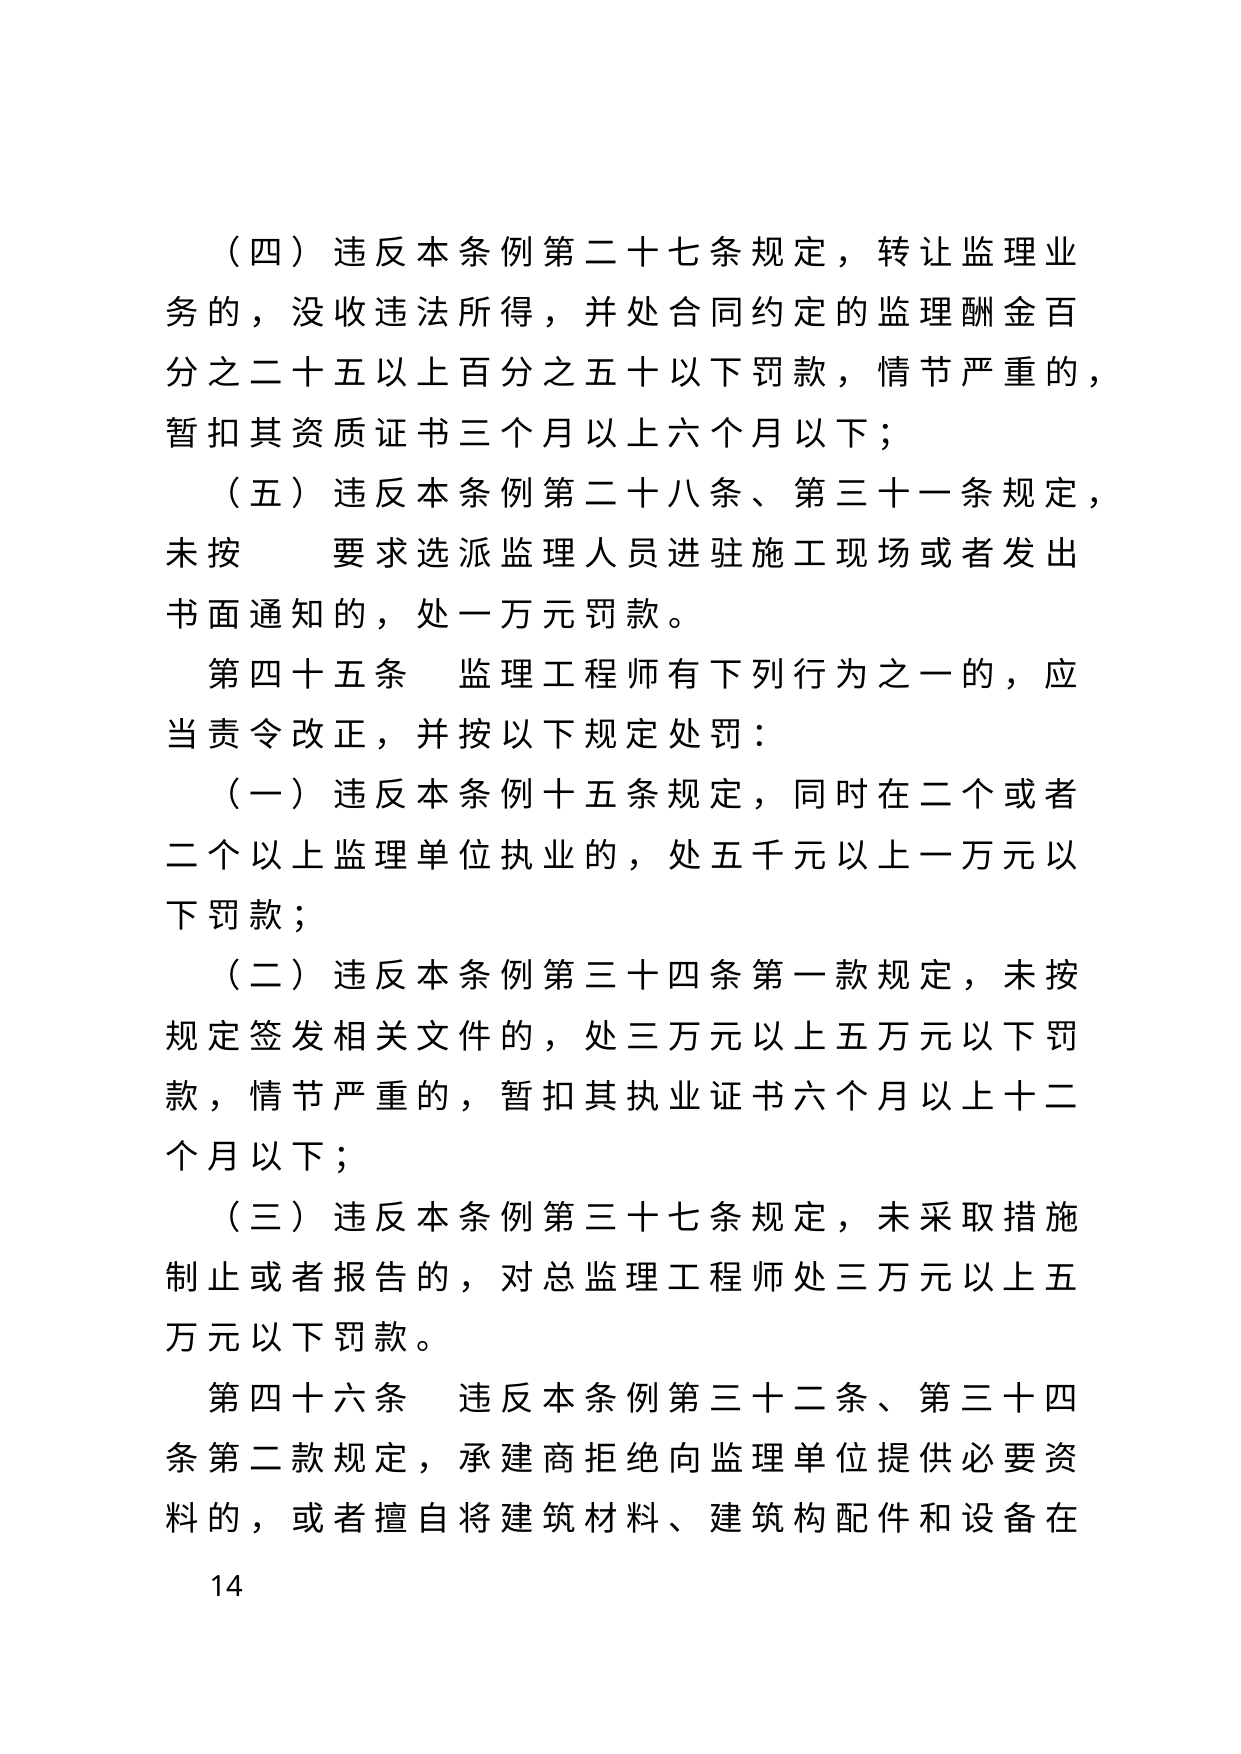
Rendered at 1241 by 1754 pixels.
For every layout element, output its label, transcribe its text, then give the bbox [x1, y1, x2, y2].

text （二）违反本条例第三十四条第一款规定，未按规定签发相关文件的，处三万元以上五万元以下罚款，情节严重的，暂扣其执业证书六个月以上十二个月以下； [165, 943, 1087, 1184]
text （三）违反本条例第三十七条规定，未采取措施制止或者报告的，对总监理工程师处三万元以上五万元以下罚款。 [165, 1184, 1087, 1365]
text （一）违反本条例十五条规定，同时在二个或者二个以上监理单位执业的，处五千元以上一万元以下罚款； [165, 762, 1087, 943]
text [165, 1365, 1087, 1546]
text （五）违反本条例第二十八条、第三十一条规定，未按 要求选派监理人员进驻施工现场或者发出书面通知的，处一万元罚款。 [165, 461, 1087, 642]
text 第四十五条 监理工程师有下列行为之一的，应当责令改正，并按以下规定处罚： [165, 642, 1087, 762]
text （四）违反本条例第二十七条规定，转让监理业务的，没收违法所得，并处合同约定的监理酬金百分之二十五以上百分之五十以下罚款，情节严重的，暂扣其资质证书三个月以上六个月以下； [165, 219, 1087, 461]
